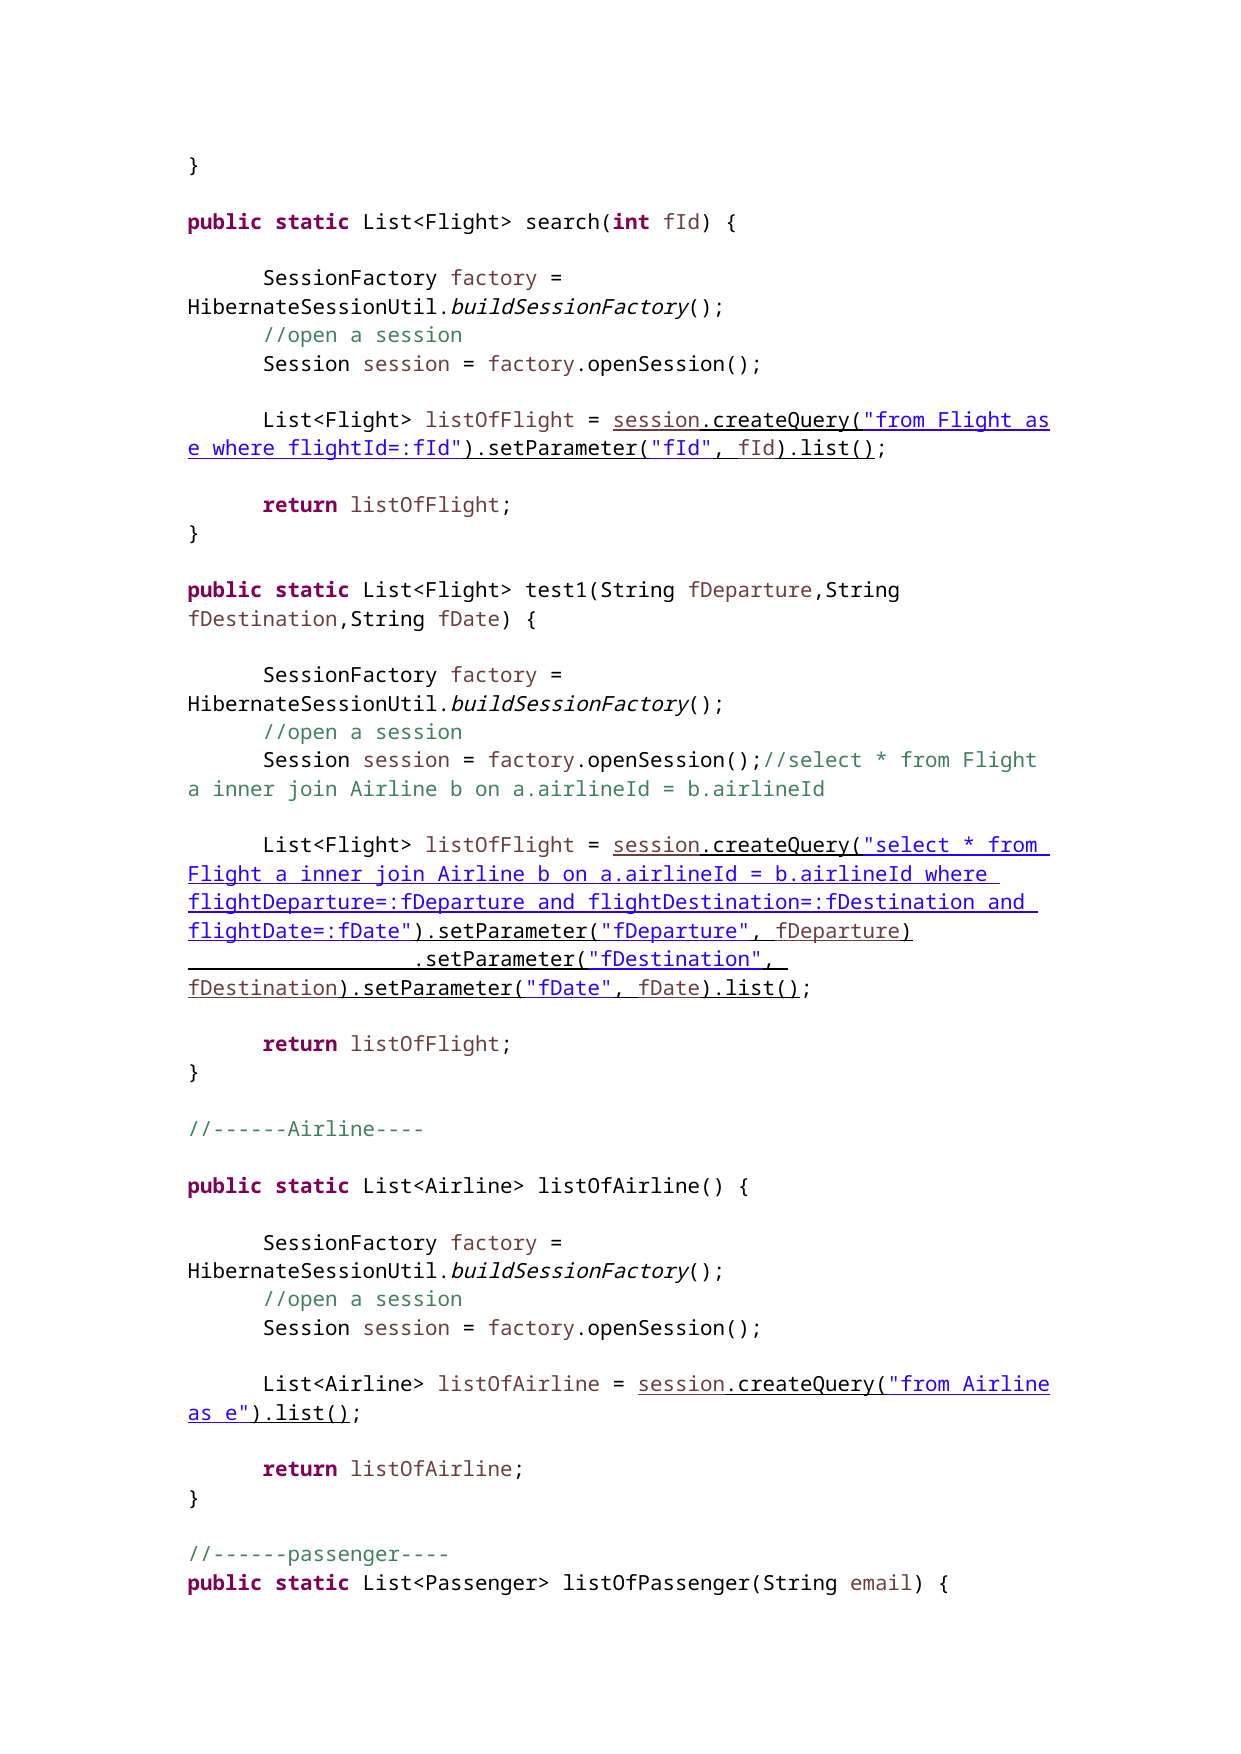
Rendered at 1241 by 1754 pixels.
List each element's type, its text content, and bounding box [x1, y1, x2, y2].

text //open a session [187, 717, 1053, 746]
text SessionFactory factory = HibernateSessionUtil.buildSessionFactory(); [187, 263, 1053, 320]
text List<Flight> listOfFlight = session.createQuery("select * from Flight a inner join Airline b on a.airlineId = b.airlineId where flightDeparture=:fDeparture and flightDestination=:fDestination and flightDate=:fDate").setParameter("fDeparture", fDeparture) [187, 830, 1053, 944]
text public static List<Passenger> listOfPassenger(String email) { [187, 1568, 1053, 1596]
text public static List<Airline> listOfAirline() { [187, 1171, 1053, 1200]
text public static List<Flight> search(int fId) { [187, 207, 1053, 235]
text return listOfFlight; [187, 1029, 1053, 1057]
text //open a session [187, 320, 1053, 349]
text return listOfAirline; [187, 1454, 1053, 1483]
text Session session = factory.openSession();//select * from Flight a inner join Airline b on a.airlineId = b.airlineId [187, 746, 1053, 802]
text return listOfFlight; [187, 490, 1053, 518]
text } [187, 518, 1053, 547]
text Session session = factory.openSession(); [187, 349, 1053, 377]
text } [187, 150, 1053, 178]
text SessionFactory factory = HibernateSessionUtil.buildSessionFactory(); [187, 1228, 1053, 1284]
text .setParameter("fDestination", fDestination).setParameter("fDate", fDate).list(); [187, 944, 1053, 1001]
text //open a session [187, 1284, 1053, 1313]
text Session session = factory.openSession(); [187, 1313, 1053, 1341]
text SessionFactory factory = HibernateSessionUtil.buildSessionFactory(); [187, 660, 1053, 717]
text List<Flight> listOfFlight = session.createQuery("from Flight as e where flightId=:fId").setParameter("fId", fId).list(); [187, 405, 1053, 462]
text //------passenger---- [187, 1539, 1053, 1568]
text } [187, 1483, 1053, 1511]
text //------Airline---- [187, 1114, 1053, 1143]
text List<Airline> listOfAirline = session.createQuery("from Airline as e").list(); [187, 1369, 1053, 1426]
text } [187, 1057, 1053, 1086]
text public static List<Flight> test1(String fDeparture,String fDestination,String fDate) { [187, 575, 1053, 632]
